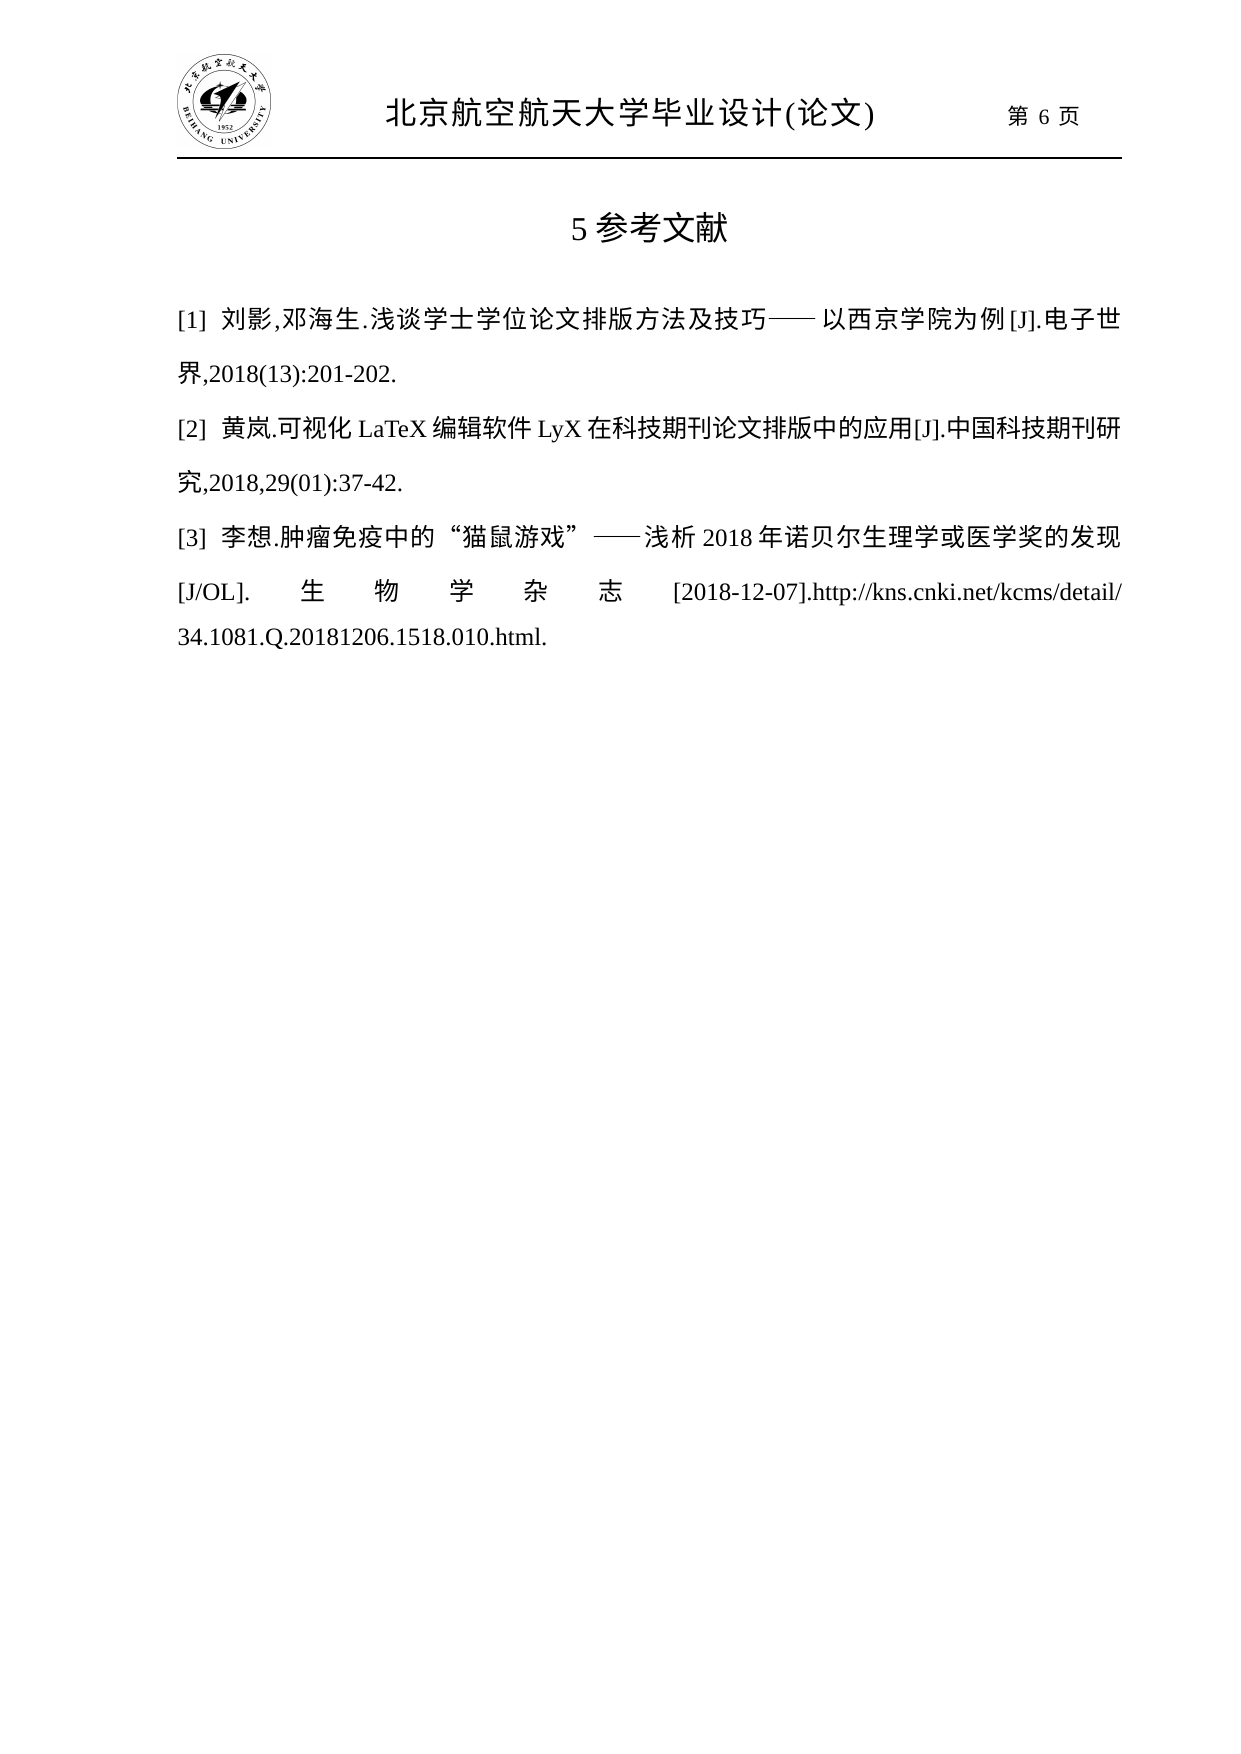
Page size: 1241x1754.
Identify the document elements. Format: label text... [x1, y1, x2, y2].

picture [177, 54, 271, 149]
text 李想.肿瘤免疫中的“猫鼠游戏”——浅析2018年诺贝尔生理学或医学奖的发现[J/OL].生物学杂志[2018-12-07].http://kns.cnki.net/kcms/detail/34.1081.Q.20181206.1518.010.html. [177, 517, 1122, 651]
text 黄岚.可视化LaTeX编辑软件LyX在科技期刊论文排版中的应用[J].中国科技期刊研究,2018,29(01):37-42. [177, 408, 1122, 499]
subtitle 参考文献 [177, 202, 1122, 250]
text 刘影,邓海生.浅谈学士学位论文排版方法及技巧——以西京学院为例[J].电子世界,2018(13):201-202. [177, 299, 1122, 390]
